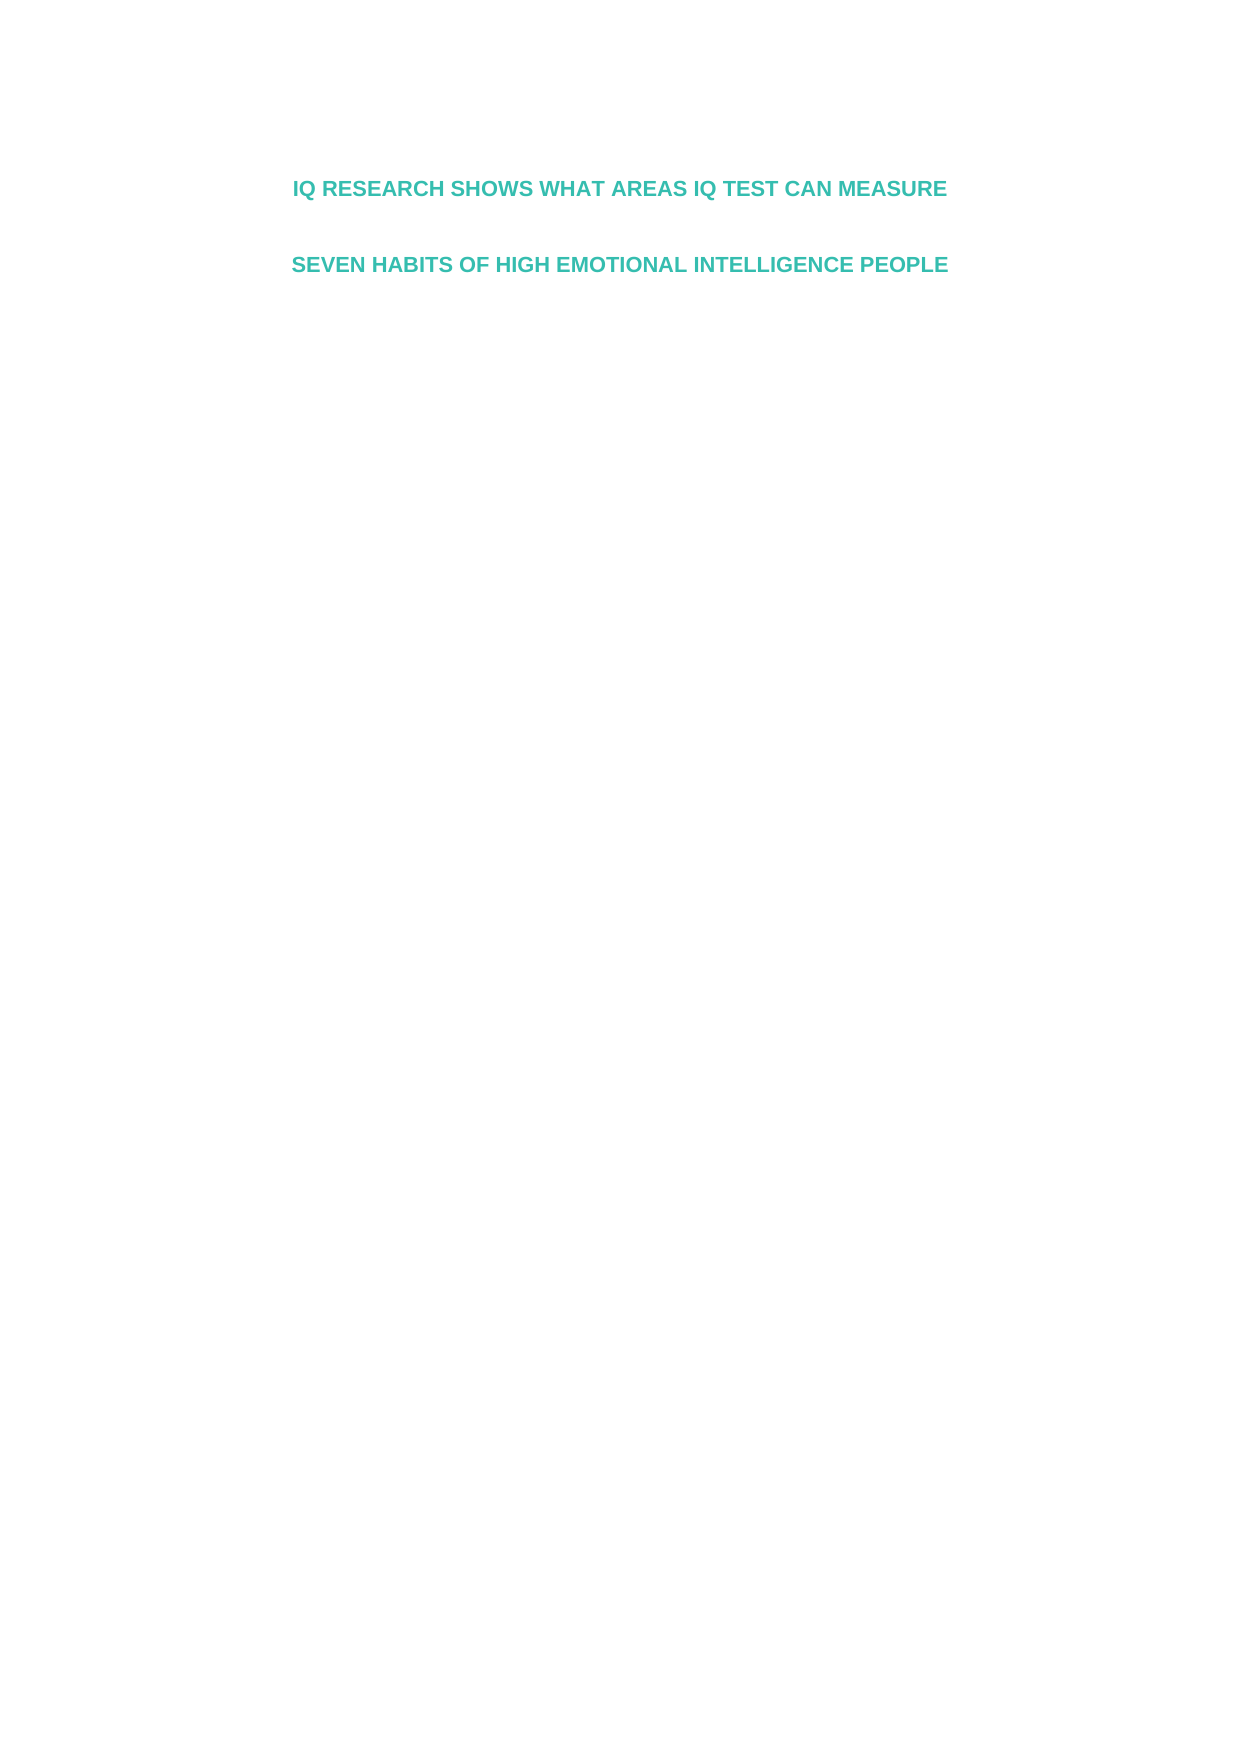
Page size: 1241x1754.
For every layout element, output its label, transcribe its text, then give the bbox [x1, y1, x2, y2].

text SEVEN HABITS OF HIGH EMOTIONAL INTELLIGENCE PEOPLE [148, 252, 1093, 277]
text IQ RESEARCH SHOWS WHAT AREAS IQ TEST CAN MEASURE [148, 176, 1093, 201]
